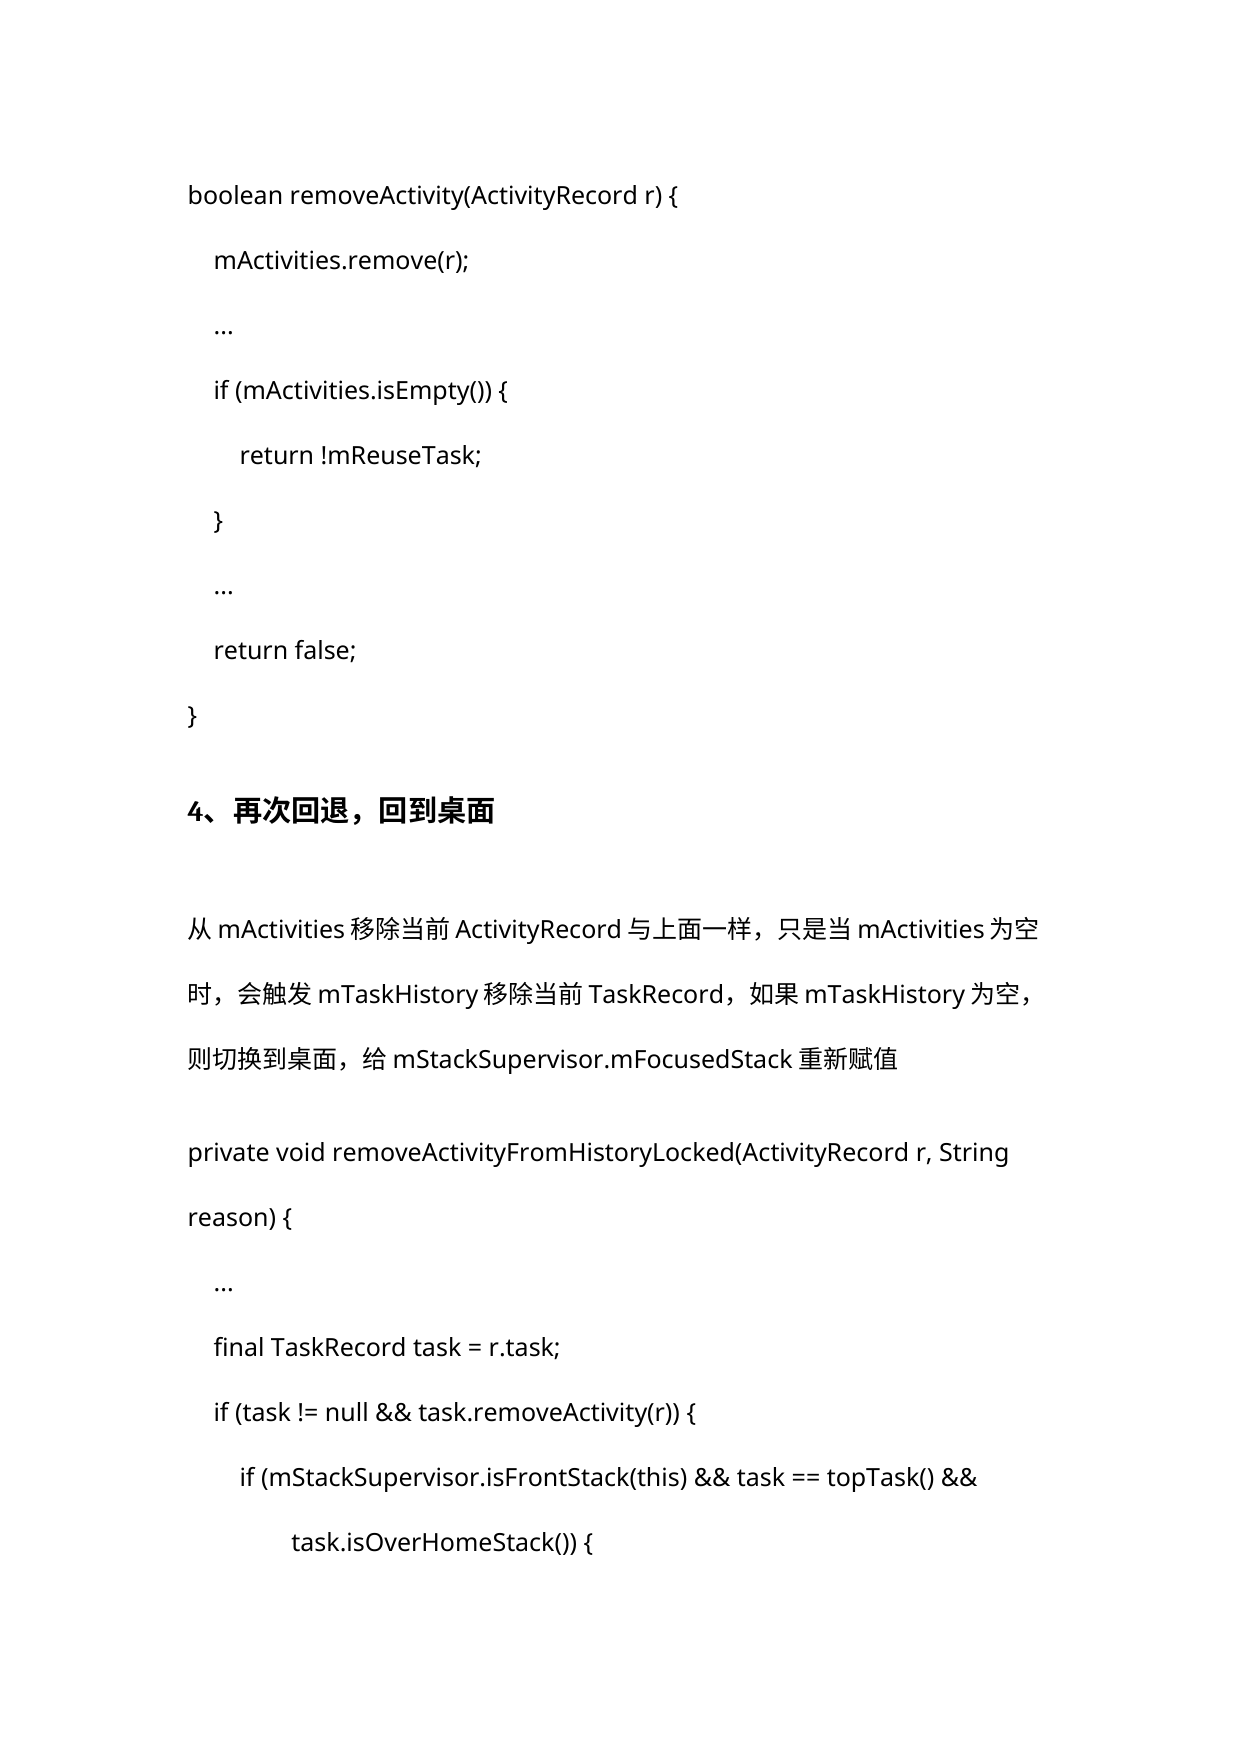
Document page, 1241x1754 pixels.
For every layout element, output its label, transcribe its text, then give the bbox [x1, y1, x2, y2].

text ... [187, 292, 1053, 357]
text final TaskRecord task = r.task; [187, 1314, 1053, 1379]
text return false; [187, 617, 1053, 682]
subtitle 4、再次回退，回到桌面 [187, 776, 1053, 841]
text private void removeActivityFromHistoryLocked(ActivityRecord r, String reason) { [187, 1119, 1053, 1249]
text task.isOverHomeStack()) { [187, 1509, 1053, 1574]
text if (mActivities.isEmpty()) { [187, 357, 1053, 422]
text 从mActivities移除当前ActivityRecord与上面一样，只是当mActivities为空时，会触发mTaskHistory移除当前TaskRecord，如果mTaskHistory为空，则切换到桌面，给mStackSupervisor.mFocusedStack重新赋值 [187, 895, 1053, 1090]
text ... [187, 1249, 1053, 1314]
text if (mStackSupervisor.isFrontStack(this) && task == topTask() && [187, 1444, 1053, 1509]
text mActivities.remove(r); [187, 227, 1053, 292]
text boolean removeActivity(ActivityRecord r) { [187, 162, 1053, 227]
text } [187, 487, 1053, 552]
text if (task != null && task.removeActivity(r)) { [187, 1379, 1053, 1444]
text ... [187, 552, 1053, 617]
text } [187, 682, 1053, 747]
text return !mReuseTask; [187, 422, 1053, 487]
